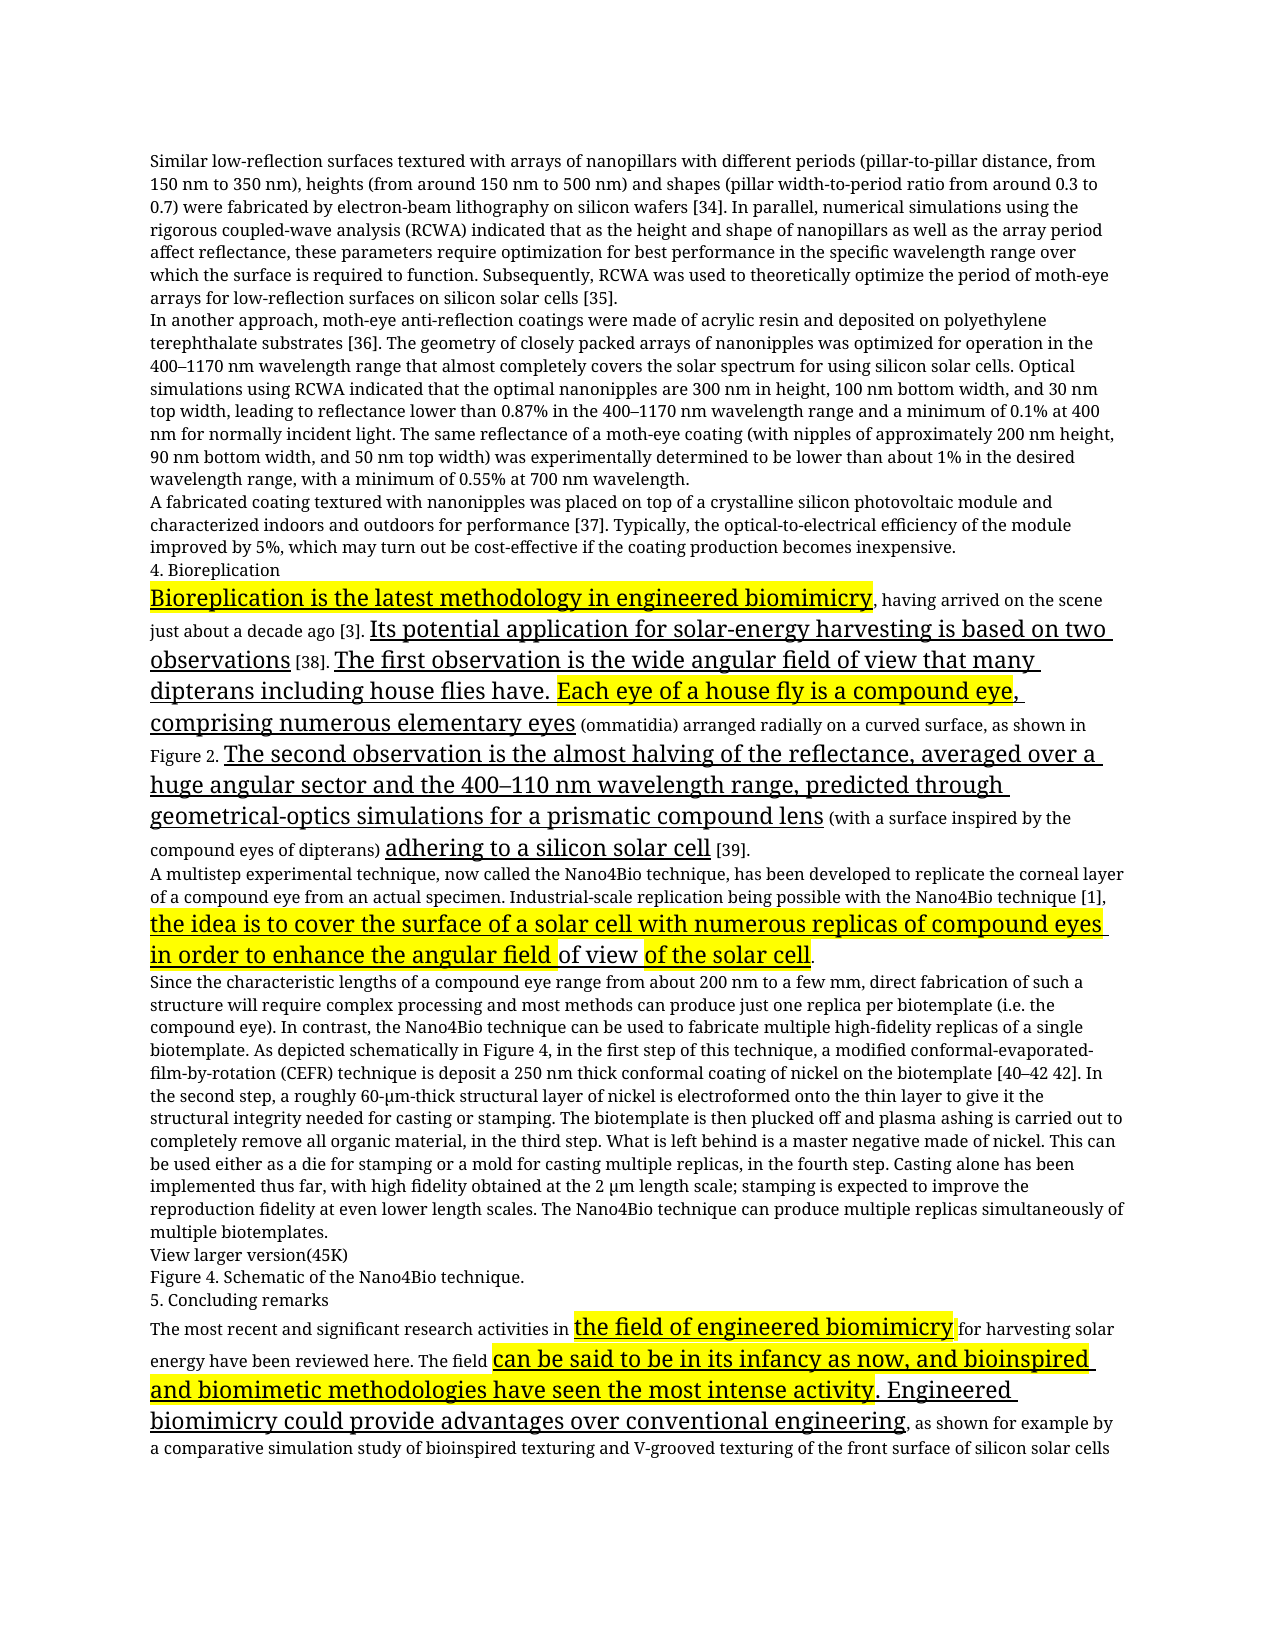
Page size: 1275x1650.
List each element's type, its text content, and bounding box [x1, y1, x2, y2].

text Since the characteristic lengths of a compound eye range from about 200 nm to a few mm, direct fabrication of such a structure will require complex processing and most methods can produce just one replica per biotemplate (i.e. the compound eye). In contrast, the Nano4Bio technique can be used to fabricate multiple high-fidelity replicas of a single biotemplate. As depicted schematically in Figure 4, in the first step of this technique, a modified conformal-evaporated-film-by-rotation (CEFR) technique is deposit a 250 nm thick conformal coating of nickel on the biotemplate [40–42 42]. In the second step, a roughly 60-μm-thick structural layer of nickel is electroformed onto the thin layer to give it the structural integrity needed for casting or stamping. The biotemplate is then plucked off and plasma ashing is carried out to completely remove all organic material, in the third step. What is left behind is a master negative made of nickel. This can be used either as a die for stamping or a mold for casting multiple replicas, in the fourth step. Casting alone has been implemented thus far, with high fidelity obtained at the 2 μm length scale; stamping is expected to improve the reproduction fidelity at even lower length scales. The Nano4Bio technique can produce multiple replicas simultaneously of multiple biotemplates. [150, 971, 1125, 1243]
text View larger version(45K) [150, 1243, 1125, 1266]
text Bioreplication is the latest methodology in engineered biomimicry, having arrived on the scene just about a decade ago [3]. Its potential application for solar-energy harvesting is based on two observations [38]. The first observation is the wide angular field of view that many dipterans including house flies have. Each eye of a house fly is a compound eye, comprising numerous elementary eyes (ommatidia) arranged radially on a curved surface, as shown in Figure 2. The second observation is the almost halving of the reflectance, averaged over a huge angular sector and the 400–110 nm wavelength range, predicted through geometrical-optics simulations for a prismatic compound lens (with a surface inspired by the compound eyes of dipterans) adhering to a silicon solar cell [39]. [150, 581, 1125, 863]
text A multistep experimental technique, now called the Nano4Bio technique, has been developed to replicate the corneal layer of a compound eye from an actual specimen. Industrial-scale replication being possible with the Nano4Bio technique [1], the idea is to cover the surface of a solar cell with numerous replicas of compound eyes in order to enhance the angular field of view of the solar cell. [150, 863, 1125, 971]
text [150, 1311, 1125, 1459]
text Figure 4. Schematic of the Nano4Bio technique. [150, 1266, 1125, 1288]
text A fabricated coating textured with nanonipples was placed on top of a crystalline silicon photovoltaic module and characterized indoors and outdoors for performance [37]. Typically, the optical-to-electrical efficiency of the module improved by 5%, which may turn out be cost-effective if the coating production becomes inexpensive. [150, 491, 1125, 559]
text In another approach, moth-eye anti-reflection coatings were made of acrylic resin and deposited on polyethylene terephthalate substrates [36]. The geometry of closely packed arrays of nanonipples was optimized for operation in the 400–1170 nm wavelength range that almost completely covers the solar spectrum for using silicon solar cells. Optical simulations using RCWA indicated that the optimal nanonipples are 300 nm in height, 100 nm bottom width, and 30 nm top width, leading to reflectance lower than 0.87% in the 400–1170 nm wavelength range and a minimum of 0.1% at 400 nm for normally incident light. The same reflectance of a moth-eye coating (with nipples of approximately 200 nm height, 90 nm bottom width, and 50 nm top width) was experimentally determined to be lower than about 1% in the desired wavelength range, with a minimum of 0.55% at 700 nm wavelength. [150, 309, 1125, 491]
text Similar low-reflection surfaces textured with arrays of nanopillars with different periods (pillar-to-pillar distance, from 150 nm to 350 nm), heights (from around 150 nm to 500 nm) and shapes (pillar width-to-period ratio from around 0.3 to 0.7) were fabricated by electron-beam lithography on silicon wafers [34]. In parallel, numerical simulations using the rigorous coupled-wave analysis (RCWA) indicated that as the height and shape of nanopillars as well as the array period affect reflectance, these parameters require optimization for best performance in the specific wavelength range over which the surface is required to function. Subsequently, RCWA was used to theoretically optimize the period of moth-eye arrays for low-reflection surfaces on silicon solar cells [35]. [150, 150, 1125, 309]
text 4. Bioreplication [150, 559, 1125, 581]
text 5. Concluding remarks [150, 1288, 1125, 1311]
